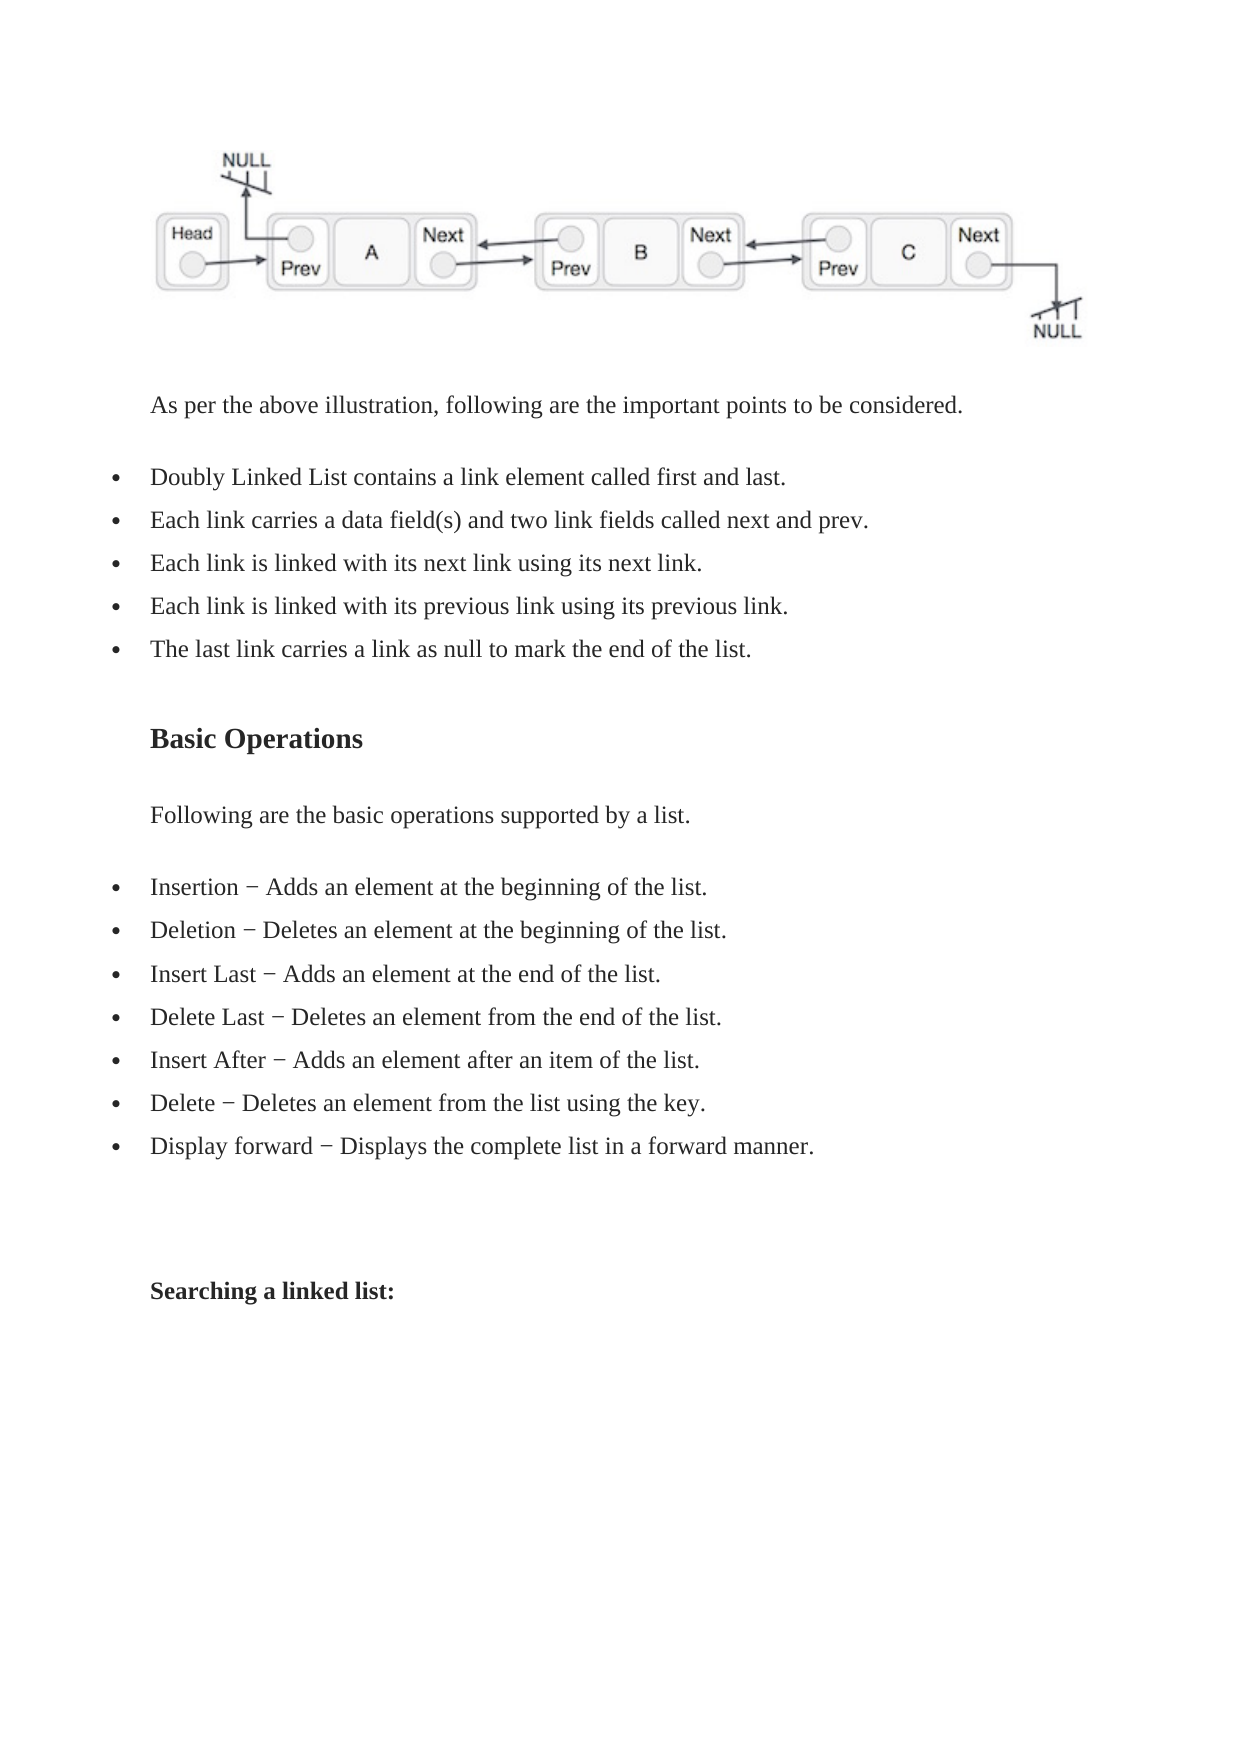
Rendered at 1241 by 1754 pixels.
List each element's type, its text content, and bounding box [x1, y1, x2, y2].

list Delete Last − Deletes an element from the end of the list. [112, 1002, 1090, 1031]
list The last link carries a link as null to mark the end of the list. [112, 634, 1090, 663]
text Basic Operations [150, 721, 1090, 754]
list Doubly Linked List contains a link element called first and last. [112, 462, 1090, 491]
list Deletion − Deletes an element at the beginning of the list. [112, 916, 1090, 944]
text As per the above illustration, following are the important points to be considered. [150, 390, 1090, 418]
text Searching a linked list: [150, 1276, 1090, 1304]
list Each link carries a data field(s) and two link fields called next and prev. [112, 505, 1090, 534]
picture [150, 150, 1088, 347]
list Insert After − Adds an element after an item of the list. [112, 1045, 1090, 1074]
list Delete − Deletes an element from the list using the key. [112, 1088, 1090, 1117]
text Following are the basic operations supported by a list. [150, 800, 1090, 829]
list Each link is linked with its next link using its next link. [112, 548, 1090, 577]
list Insertion − Adds an element at the beginning of the list. [112, 872, 1090, 901]
list Insert Last − Adds an element at the end of the list. [112, 959, 1090, 987]
list Display forward − Displays the complete list in a forward manner. [112, 1131, 1090, 1160]
list Each link is linked with its previous link using its previous link. [112, 591, 1090, 620]
